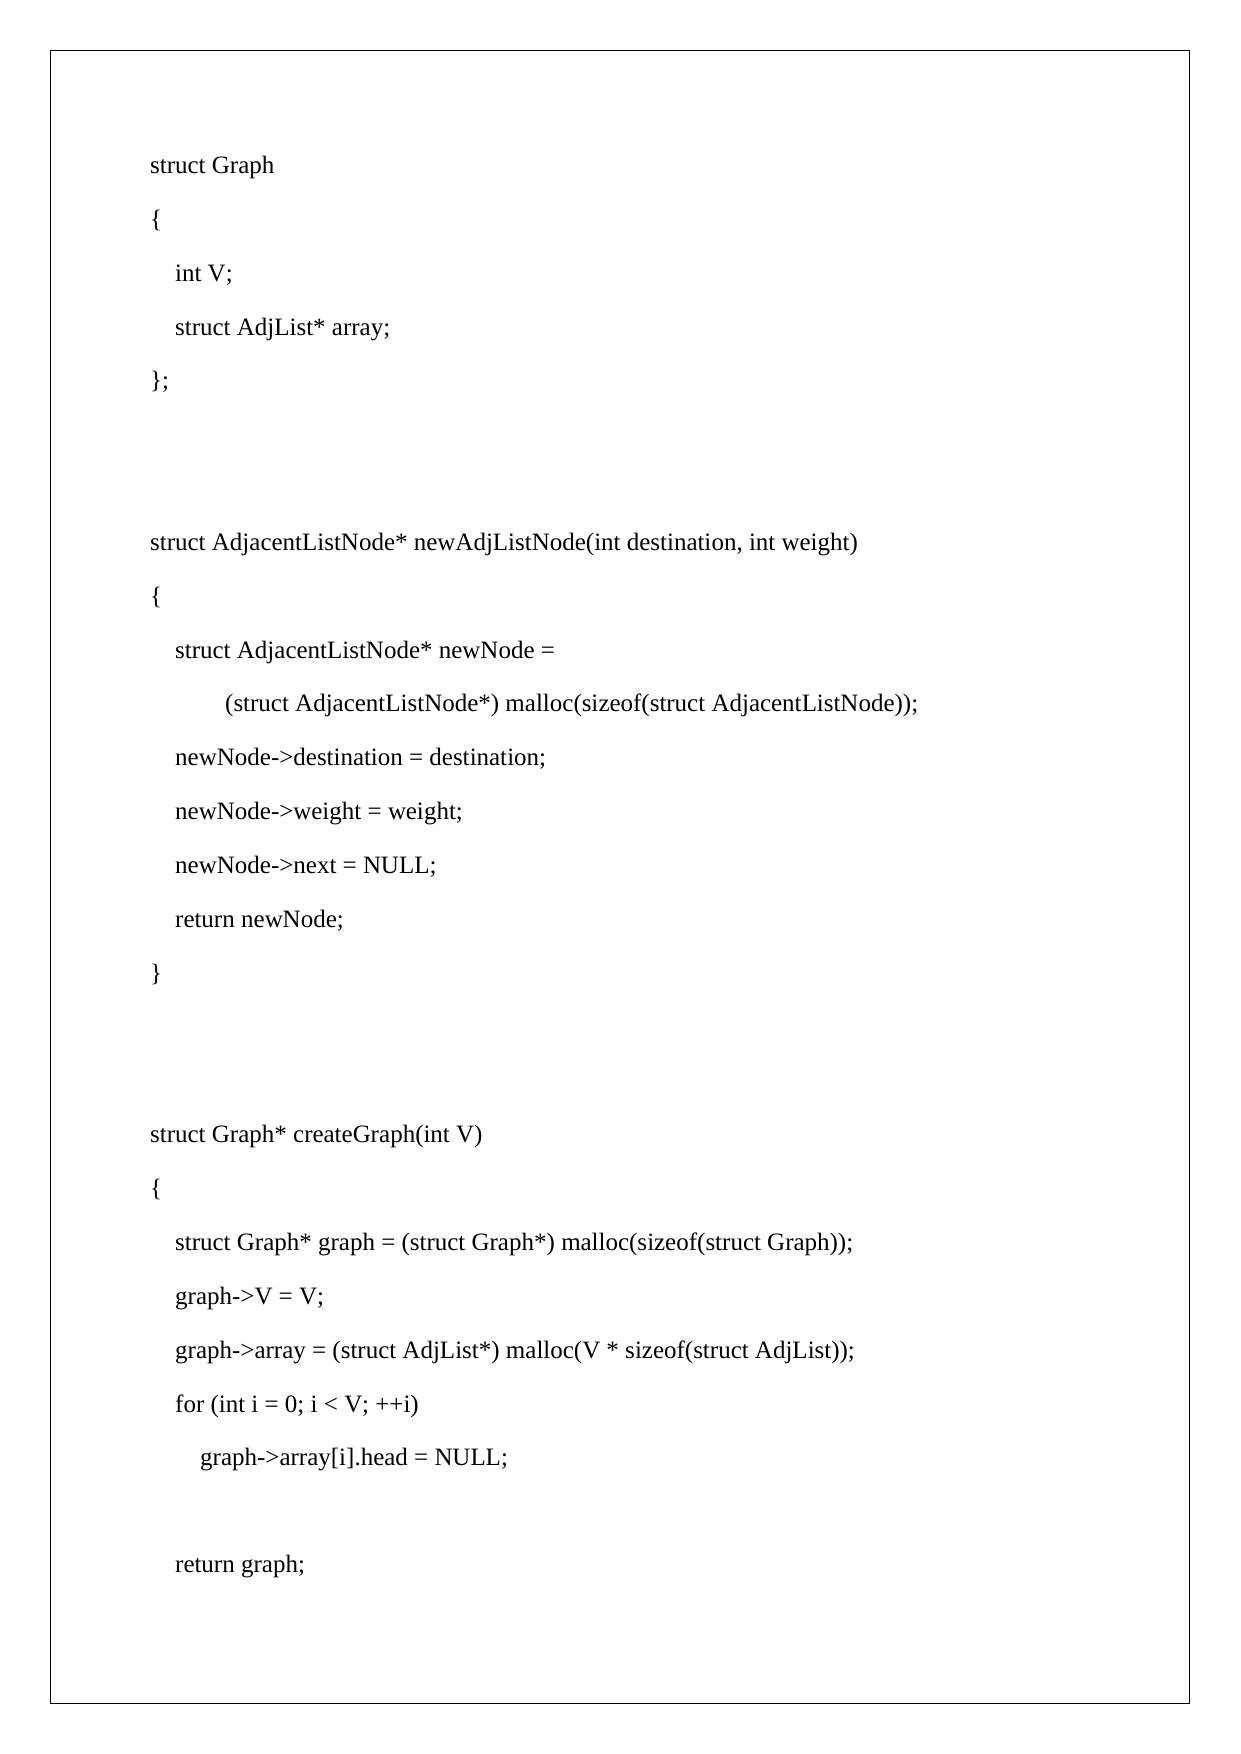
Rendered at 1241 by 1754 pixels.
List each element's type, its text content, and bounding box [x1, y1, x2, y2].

text graph->array[i].head = NULL; [150, 1442, 1090, 1471]
text int V; [150, 258, 1090, 286]
text for (int i = 0; i < V; ++i) [150, 1389, 1090, 1417]
text { [150, 204, 1090, 233]
text } [150, 958, 1090, 987]
text struct AdjacentListNode* newNode = [150, 635, 1090, 663]
text { [150, 581, 1090, 609]
text }; [150, 365, 1090, 394]
text struct AdjList* array; [150, 312, 1090, 340]
text struct AdjacentListNode* newAdjListNode(int destination, int weight) [150, 527, 1090, 556]
text graph->V = V; [150, 1281, 1090, 1310]
text return graph; [150, 1549, 1090, 1578]
text newNode->next = NULL; [150, 850, 1090, 879]
text newNode->destination = destination; [150, 742, 1090, 771]
text return newNode; [150, 904, 1090, 933]
text (struct AdjacentListNode*) malloc(sizeof(struct AdjacentListNode)); [150, 688, 1090, 717]
text { [150, 1173, 1090, 1202]
text struct Graph [150, 150, 1090, 179]
text struct Graph* createGraph(int V) [150, 1119, 1090, 1148]
text newNode->weight = weight; [150, 796, 1090, 825]
text struct Graph* graph = (struct Graph*) malloc(sizeof(struct Graph)); [150, 1227, 1090, 1256]
text graph->array = (struct AdjList*) malloc(V * sizeof(struct AdjList)); [150, 1335, 1090, 1363]
